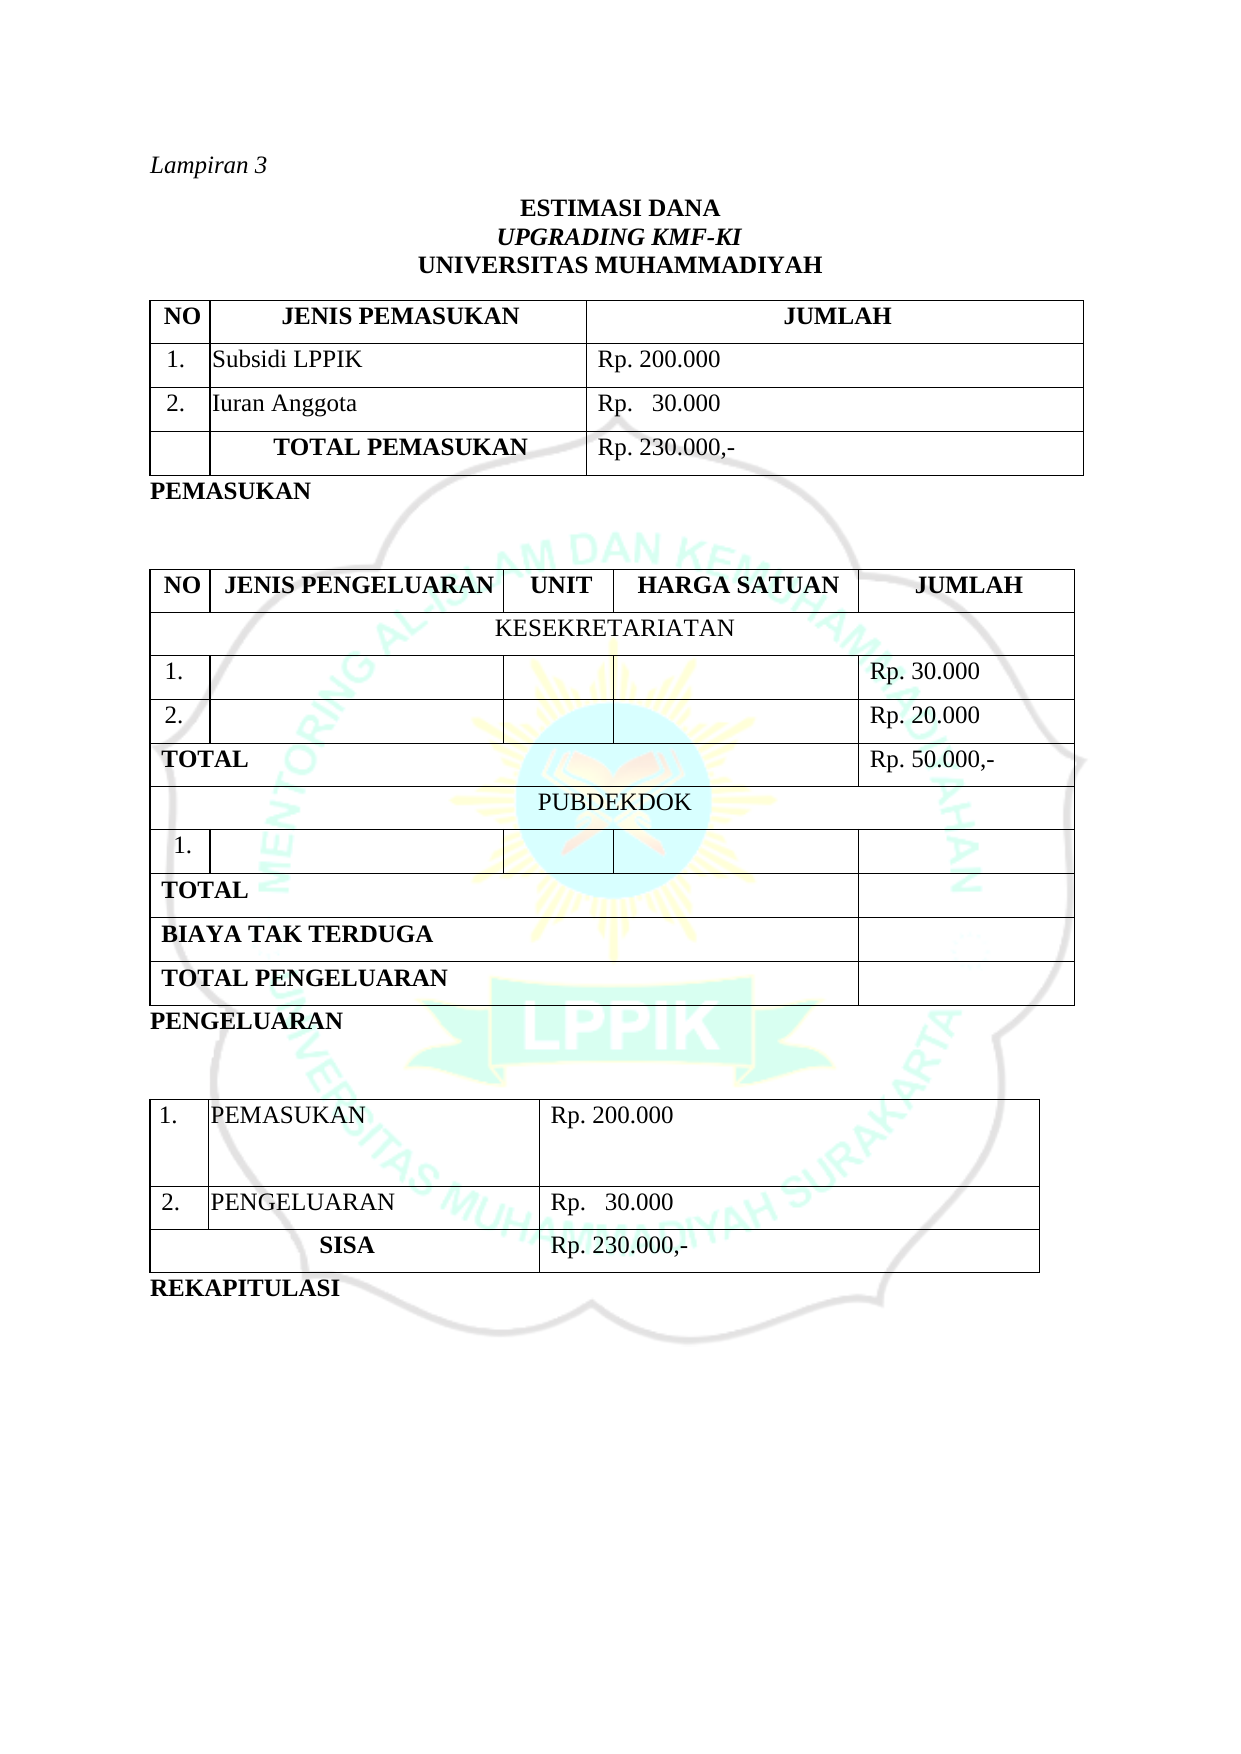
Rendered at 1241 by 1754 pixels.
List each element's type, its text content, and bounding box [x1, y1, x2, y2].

table_header NO [151, 301, 209, 343]
table_cell TOTAL [151, 744, 858, 786]
table_cell Rp. 30.000 [859, 656, 1074, 699]
table_cell TOTAL PEMASUKAN [211, 432, 586, 475]
table_cell KESEKRETARIATAN [151, 613, 1074, 655]
table_header UNIT [504, 570, 613, 612]
table_cell TOTAL [151, 874, 858, 917]
table_cell PENGELUARAN [209, 1187, 539, 1229]
list UNIVERSITAS MUHAMMADIYAH [150, 251, 1090, 279]
table_cell 2. [151, 700, 209, 743]
table_header HARGA SATUAN [614, 570, 858, 612]
table_cell 1. [151, 656, 209, 699]
table_cell SISA [151, 1230, 539, 1272]
table_cell [859, 962, 1074, 1005]
table_cell 1. [151, 830, 209, 873]
table_cell Iuran Anggota [211, 388, 586, 431]
table_cell [504, 656, 613, 699]
list Lampiran 3 [150, 150, 1090, 179]
table_header JENIS PENGELUARAN [211, 570, 503, 612]
table_cell [151, 388, 209, 431]
table_cell [504, 700, 613, 743]
table_cell Subsidi LPPIK [211, 344, 586, 387]
table_cell [614, 656, 858, 699]
list PENGELUARAN [150, 1006, 1090, 1035]
table_cell Rp. 30.000 [540, 1187, 1039, 1229]
table_cell [211, 656, 503, 699]
table_cell [211, 700, 503, 743]
table_cell [211, 830, 503, 873]
table_cell Rp. 50.000,- [859, 744, 1074, 786]
list ESTIMASI DANA [150, 193, 1090, 222]
table_cell [504, 830, 613, 873]
table_cell 2. [151, 1187, 208, 1229]
table_cell [614, 830, 858, 873]
table_cell Rp. 30.000 [587, 388, 1083, 431]
table_cell [859, 830, 1074, 873]
table_header Rp. 200.000 [540, 1100, 1039, 1186]
table_cell [859, 874, 1074, 917]
table_cell Rp. 230.000,- [540, 1230, 1039, 1272]
table_cell [151, 344, 209, 387]
table_header JUMLAH [859, 570, 1074, 612]
table_cell TOTAL PENGELUARAN [151, 962, 858, 1005]
list REKAPITULASI [150, 1273, 1090, 1302]
table_header NO [151, 570, 209, 612]
table_cell Rp. 200.000 [587, 344, 1083, 387]
list PEMASUKAN [150, 476, 1090, 505]
table_header PEMASUKAN [209, 1100, 539, 1186]
table_cell Rp. 230.000,- [587, 432, 1083, 475]
table_header JENIS PEMASUKAN [211, 301, 586, 343]
table_cell BIAYA TAK TERDUGA [151, 918, 858, 961]
table_cell [614, 700, 858, 743]
table_cell PUBDEKDOK [151, 787, 1074, 829]
table_cell [151, 432, 209, 475]
table_cell Rp. 20.000 [859, 700, 1074, 743]
list UPGRADING KMF-KI [150, 222, 1090, 251]
table_cell [859, 918, 1074, 961]
table_header JUMLAH [587, 301, 1083, 343]
table_header [151, 1100, 208, 1186]
